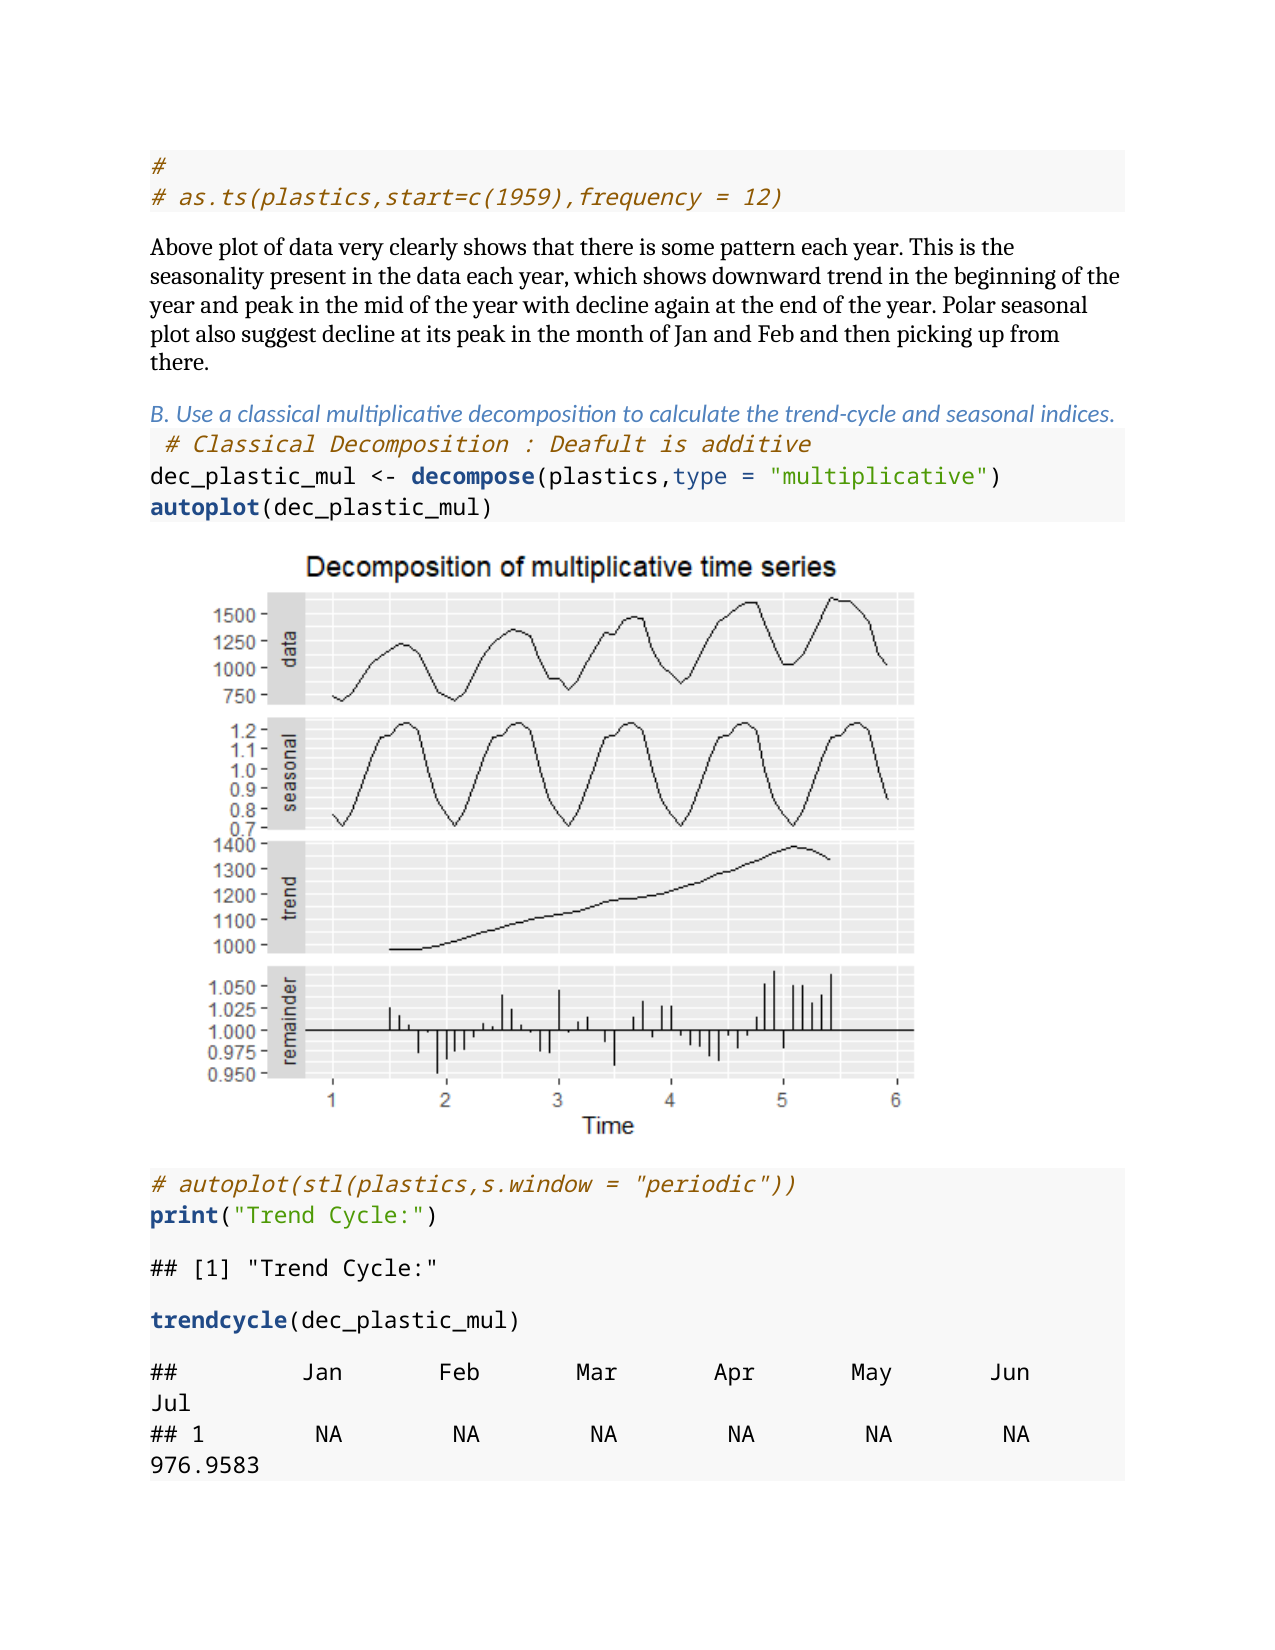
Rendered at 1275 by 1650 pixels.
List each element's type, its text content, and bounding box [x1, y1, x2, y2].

text # autoplot(stl(plastics,s.window = "periodic")) print("Trend Cycle:") [439, 1168, 1125, 1231]
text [150, 1356, 1125, 1481]
text # Classical Decomposition : Deafult is additive dec_plastic_mul <- decompose(plastics,type = "multiplicative") autoplot(dec_plastic_mul) [150, 428, 1125, 522]
subtitle B. Use a classical multiplicative decomposition to calculate the trend-cycle and seasonal indices. [150, 398, 1125, 428]
text Above plot of data very clearly shows that there is some pattern each year. This is the seasonality present in the data each year, which shows downward trend in the beginning of the year and peak in the mid of the year with decline again at the end of the year. Polar seasonal plot also suggest decline at its peak in the month of Jan and Feb and then picking up from there. [150, 233, 1125, 377]
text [164, 150, 1125, 212]
text trendcycle(dec_plastic_mul) [150, 1303, 1125, 1335]
picture [168, 543, 927, 1150]
text ## [1] "Trend Cycle:" [150, 1251, 1125, 1283]
